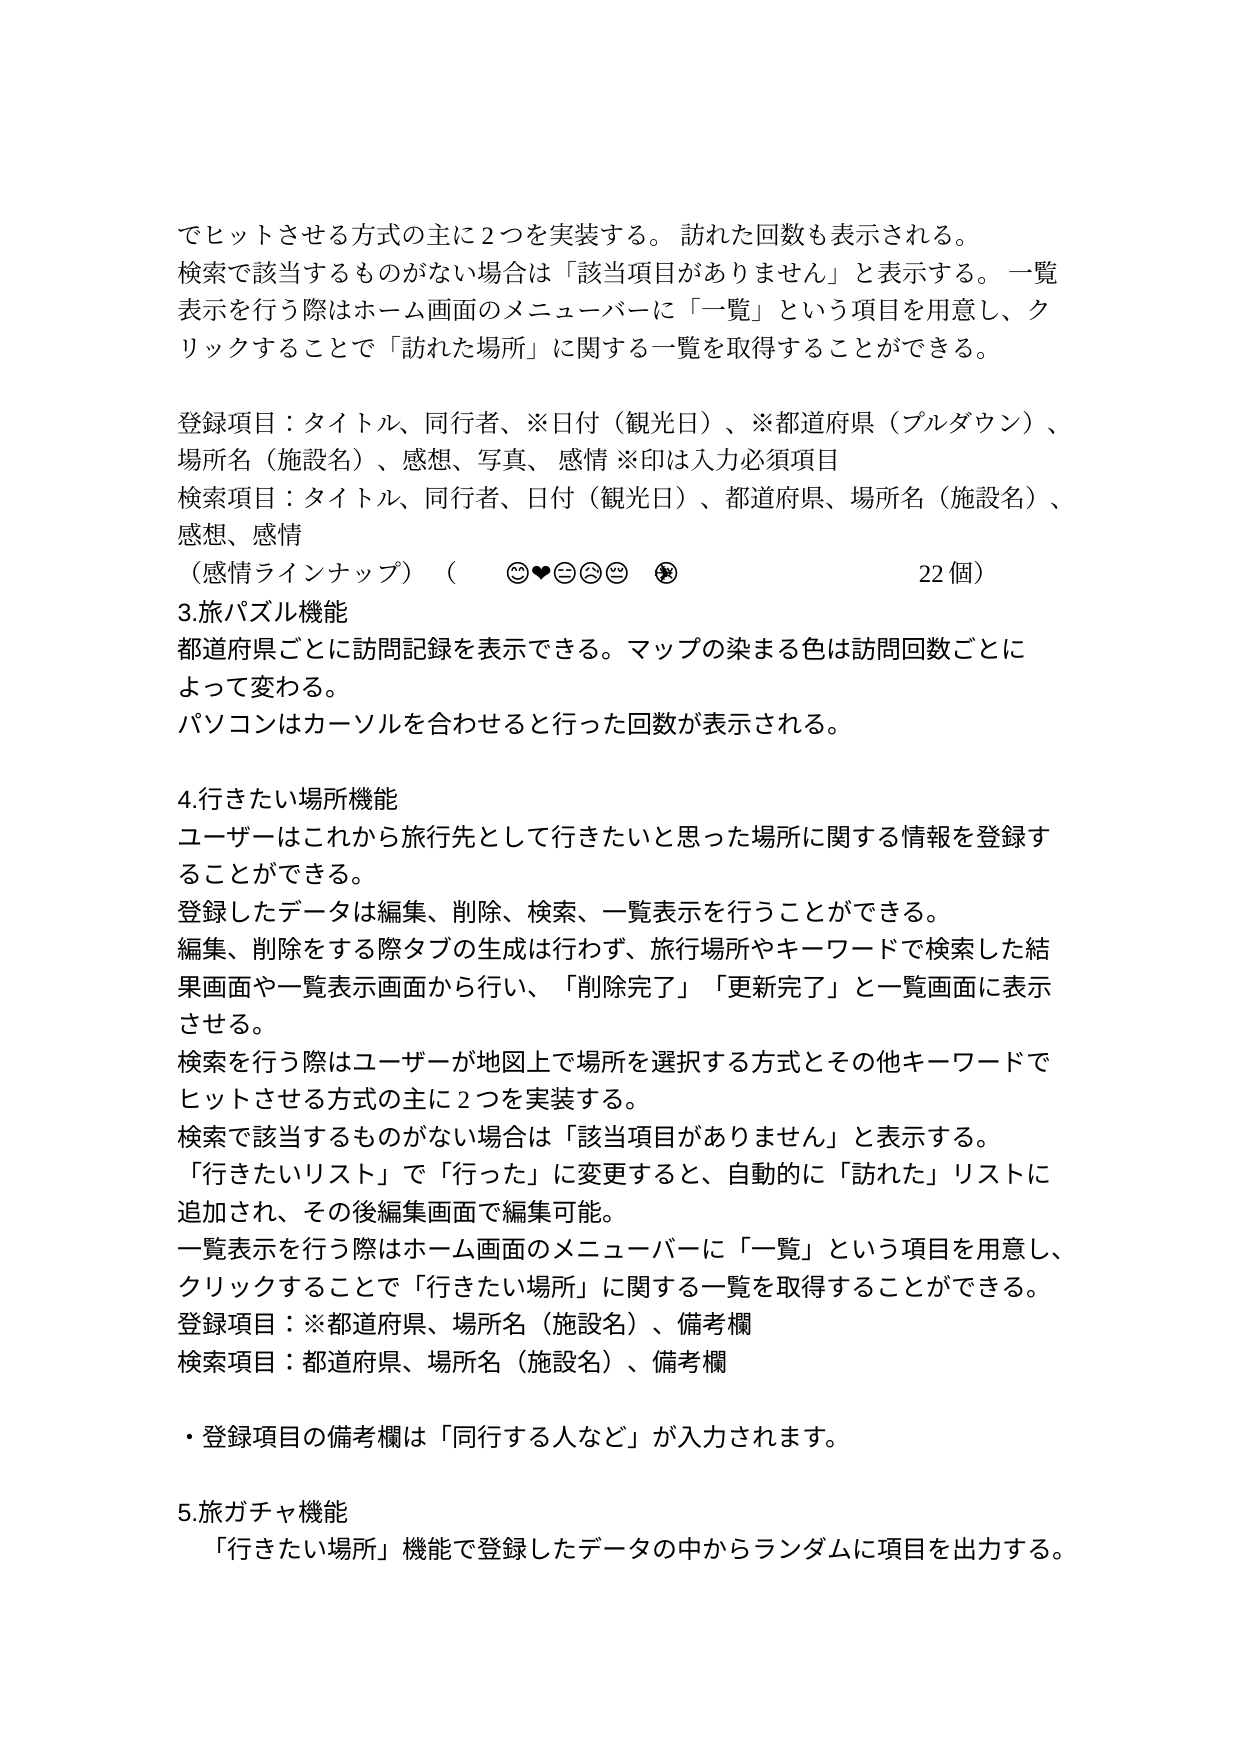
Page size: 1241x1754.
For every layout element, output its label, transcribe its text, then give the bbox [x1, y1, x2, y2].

text 3.旅パズル機能 [177, 592, 1063, 629]
text 都道府県ごとに訪問記録を表示できる。マップの染まる色は訪問回数ごとによって変わる。 [177, 629, 1063, 704]
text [177, 217, 1063, 254]
text 登録したデータは編集、削除、検索、一覧表示を行うことができる。 [177, 892, 1063, 929]
text 登録項目：※都道府県、場所名（施設名）、備考欄 [177, 1304, 1063, 1342]
text 「行きたいリスト」で「行った」に変更すると、自動的に「訪れた」リストに追加され、その後編集画面で編集可能。 [177, 1154, 1063, 1229]
text 検索で該当するものがない場合は「該当項目がありません」と表示する。 [177, 1117, 1063, 1154]
text 編集、削除をする際タブの生成は行わず、旅行場所やキーワードで検索した結果画面や一覧表示画面から行い、「削除完了」「更新完了」と一覧画面に表示させる。 [177, 929, 1063, 1042]
text 検索項目：都道府県、場所名（施設名）、備考欄 [177, 1342, 1063, 1379]
text 5.旅ガチャ機能 [177, 1492, 1063, 1529]
text 検索で該当するものがない場合は「該当項目がありません」と表示する。 一覧表示を行う際はホーム画面のメニューバーに「一覧」という項目を用意し、クリックすることで「訪れた場所」に関する一覧を取得することができる。 [177, 254, 1063, 367]
text 4.行きたい場所機能 [177, 779, 1063, 817]
text ユーザーはこれから旅行先として行きたいと思った場所に関する情報を登録することができる。 [177, 817, 1063, 892]
text パソコンはカーソルを合わせると行った回数が表示される。 [177, 704, 1063, 742]
text 検索を行う際はユーザーが地図上で場所を選択する方式とその他キーワードでヒットさせる方式の主に2つを実装する。 [177, 1042, 1063, 1117]
text 「行きたい場所」機能で登録したデータの中からランダムに項目を出力する。 [177, 1529, 1063, 1567]
text 登録項目：タイトル、同行者、※日付（観光日）、※都道府県（プルダウン）、場所名（施設名）、感想、写真、 感情 ※印は入力必須項目 [177, 404, 1063, 479]
text 検索項目：タイトル、同行者、日付（観光日）、都道府県、場所名（施設名）、感想、感情 [177, 479, 1063, 554]
text ・登録項目の備考欄は「同行する人など」が入力されます。 [177, 1417, 1063, 1454]
text （感情ラインナップ） （😊❤️😑😥😔🥵🥶🥰😢🥺 🍙🍜🍣🥩🍰🍦 🚗🚌🚄🚃✈️🚢 22個） [177, 554, 1063, 592]
text 一覧表示を行う際はホーム画面のメニューバーに「一覧」という項目を用意し、クリックすることで「行きたい場所」に関する一覧を取得することができる。 [177, 1229, 1063, 1304]
